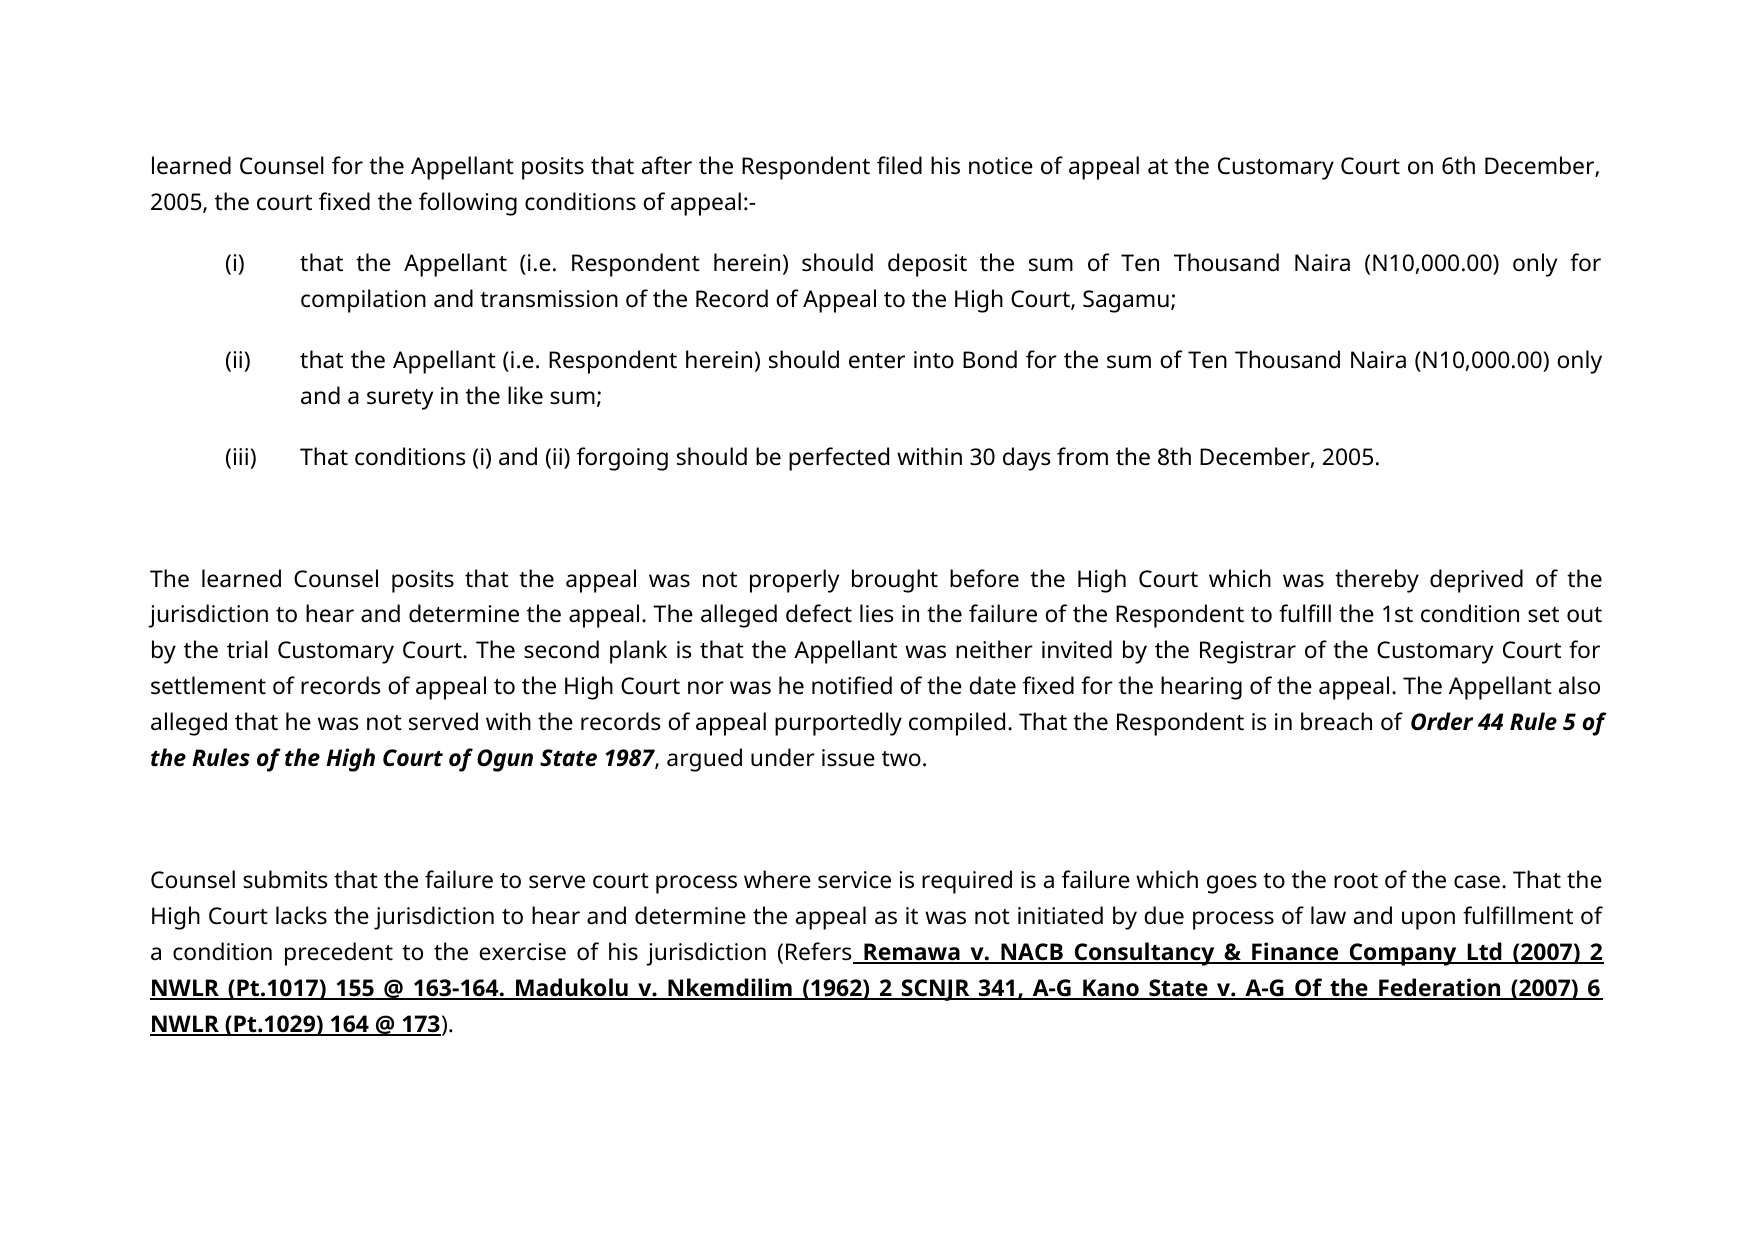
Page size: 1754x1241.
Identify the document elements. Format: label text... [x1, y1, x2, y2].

text (iii) That conditions (i) and (ii) forgoing should be perfected within 30 days from the 8th December, 2005. [225, 441, 1604, 472]
text (ii) that the Appellant (i.e. Respondent herein) should enter into Bond for the sum of Ten Thousand Naira (N10,000.00) only and a surety in the like sum; [225, 344, 1604, 411]
text The learned Counsel posits that the appeal was not properly brought before the High Court which was thereby deprived of the jurisdiction to hear and determine the appeal. The alleged defect lies in the failure of the Respondent to fulfill the 1st condition set out by the trial Customary Court. The second plank is that the Appellant was neither invited by the Registrar of the Customary Court for settlement of records of appeal to the High Court nor was he notified of the date fixed for the hearing of the appeal. The Appellant also alleged that he was not served with the records of appeal purportedly compiled. That the Respondent is in breach of Order 44 Rule 5 of the Rules of the High Court of Ogun State 1987, argued under issue two. [150, 562, 1604, 773]
text (i) that the Appellant (i.e. Respondent herein) should deposit the sum of Ten Thousand Naira (N10,000.00) only for compilation and transmission of the Record of Appeal to the High Court, Sagamu; [225, 247, 1604, 314]
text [150, 150, 1604, 217]
text Counsel submits that the failure to serve court process where service is required is a failure which goes to the root of the case. That the High Court lacks the jurisdiction to hear and determine the appeal as it was not initiated by due process of law and upon fulfillment of a condition precedent to the exercise of his jurisdiction (Refers Remawa v. NACB Consultancy & Finance Company Ltd (2007) 2 NWLR (Pt.1017) 155 @ 163-164. Madukolu v. Nkemdilim (1962) 2 SCNJR 341, A-G Kano State v. A-G Of the Federation (2007) 6 NWLR (Pt.1029) 164 @ 173). [150, 864, 1604, 1039]
